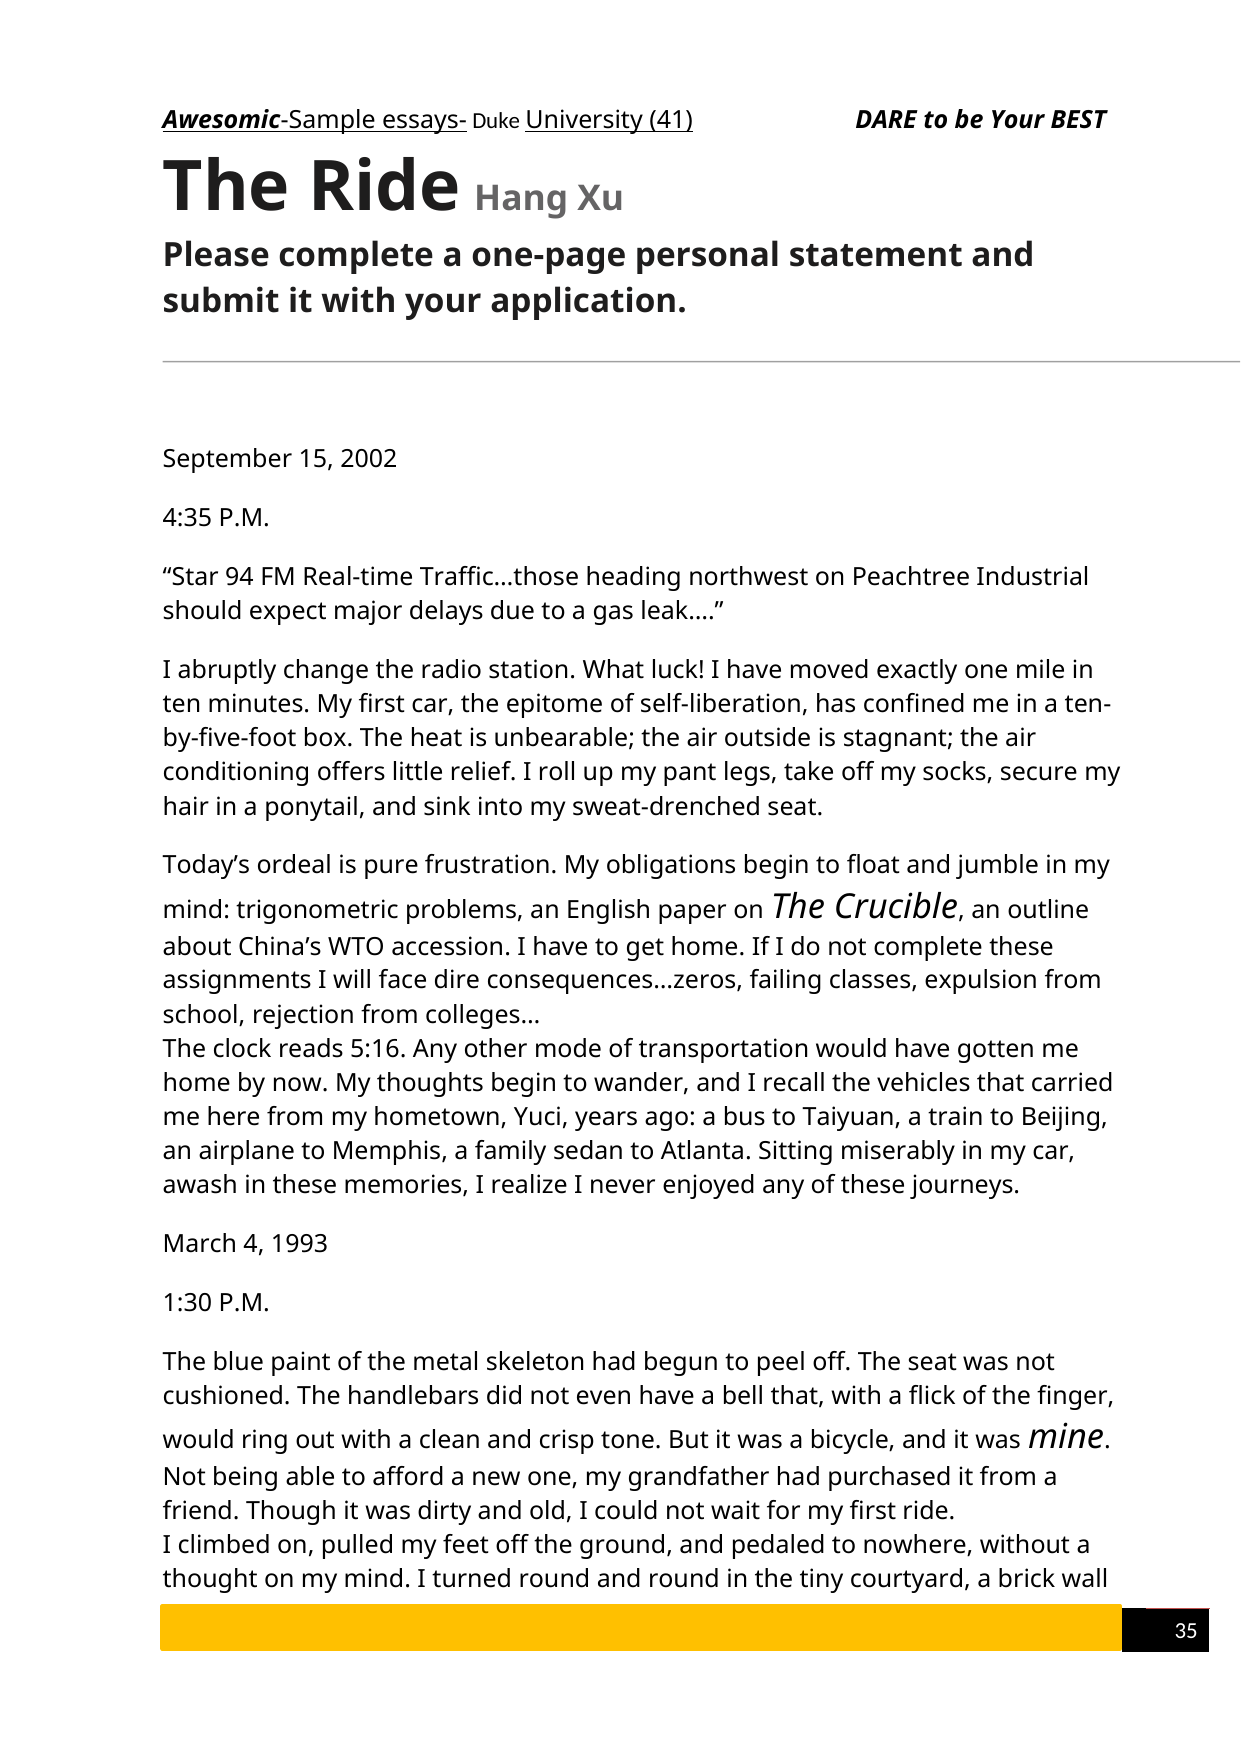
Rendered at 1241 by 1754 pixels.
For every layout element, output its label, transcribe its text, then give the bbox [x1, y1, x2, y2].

text March 4, 1993 [162, 1226, 1137, 1260]
text 4:35 P.M. [162, 500, 1137, 534]
text The clock reads 5:16. Any other mode of transportation would have gotten me home by now. My thoughts begin to wander, and I recall the vehicles that carried me here from my hometown, Yuci, years ago: a bus to Taiyuan, a train to Beijing, an airplane to Memphis, a family sedan to Atlanta. Sitting miserably in my car, awash in these memories, I realize I never enjoyed any of these journeys. [162, 1030, 1137, 1201]
text September 15, 2002 [162, 441, 1137, 475]
text The blue paint of the metal skeleton had begun to peel off. The seat was not cushioned. The handlebars did not even have a bell that, with a flick of the finger, would ring out with a clean and crisp tone. But it was a bicycle, and it was mine. Not being able to afford a new one, my grandfather had purchased it from a friend. Though it was dirty and old, I could not wait for my first ride. [162, 1344, 1137, 1527]
text Please complete a one-page personal statement and submit it with your application. [162, 231, 1137, 322]
text Today’s ordeal is pure frustration. My obligations begin to float and jumble in my mind: trigonometric problems, an English paper on The Crucible, an outline about China’s WTO accession. I have to get home. If I do not complete these assignments I will face dire consequences…zeros, failing classes, expulsion from school, rejection from colleges… [162, 847, 1137, 1030]
text 1:30 P.M. [162, 1285, 1137, 1319]
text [162, 1527, 1137, 1595]
text The Ride Hang Xu [162, 136, 1137, 231]
text “Star 94 FM Real-time Traffic…those heading northwest on Peachtree Industrial should expect major delays due to a gas leak….” [162, 559, 1137, 627]
text I abruptly change the radio station. What luck! I have moved exactly one mile in ten minutes. My first car, the epitome of self-liberation, has confined me in a ten-by-five-foot box. The heat is unbearable; the air outside is stagnant; the air conditioning offers little relief. I roll up my pant legs, take off my socks, secure my hair in a ponytail, and sink into my sweat-drenched seat. [162, 652, 1137, 822]
